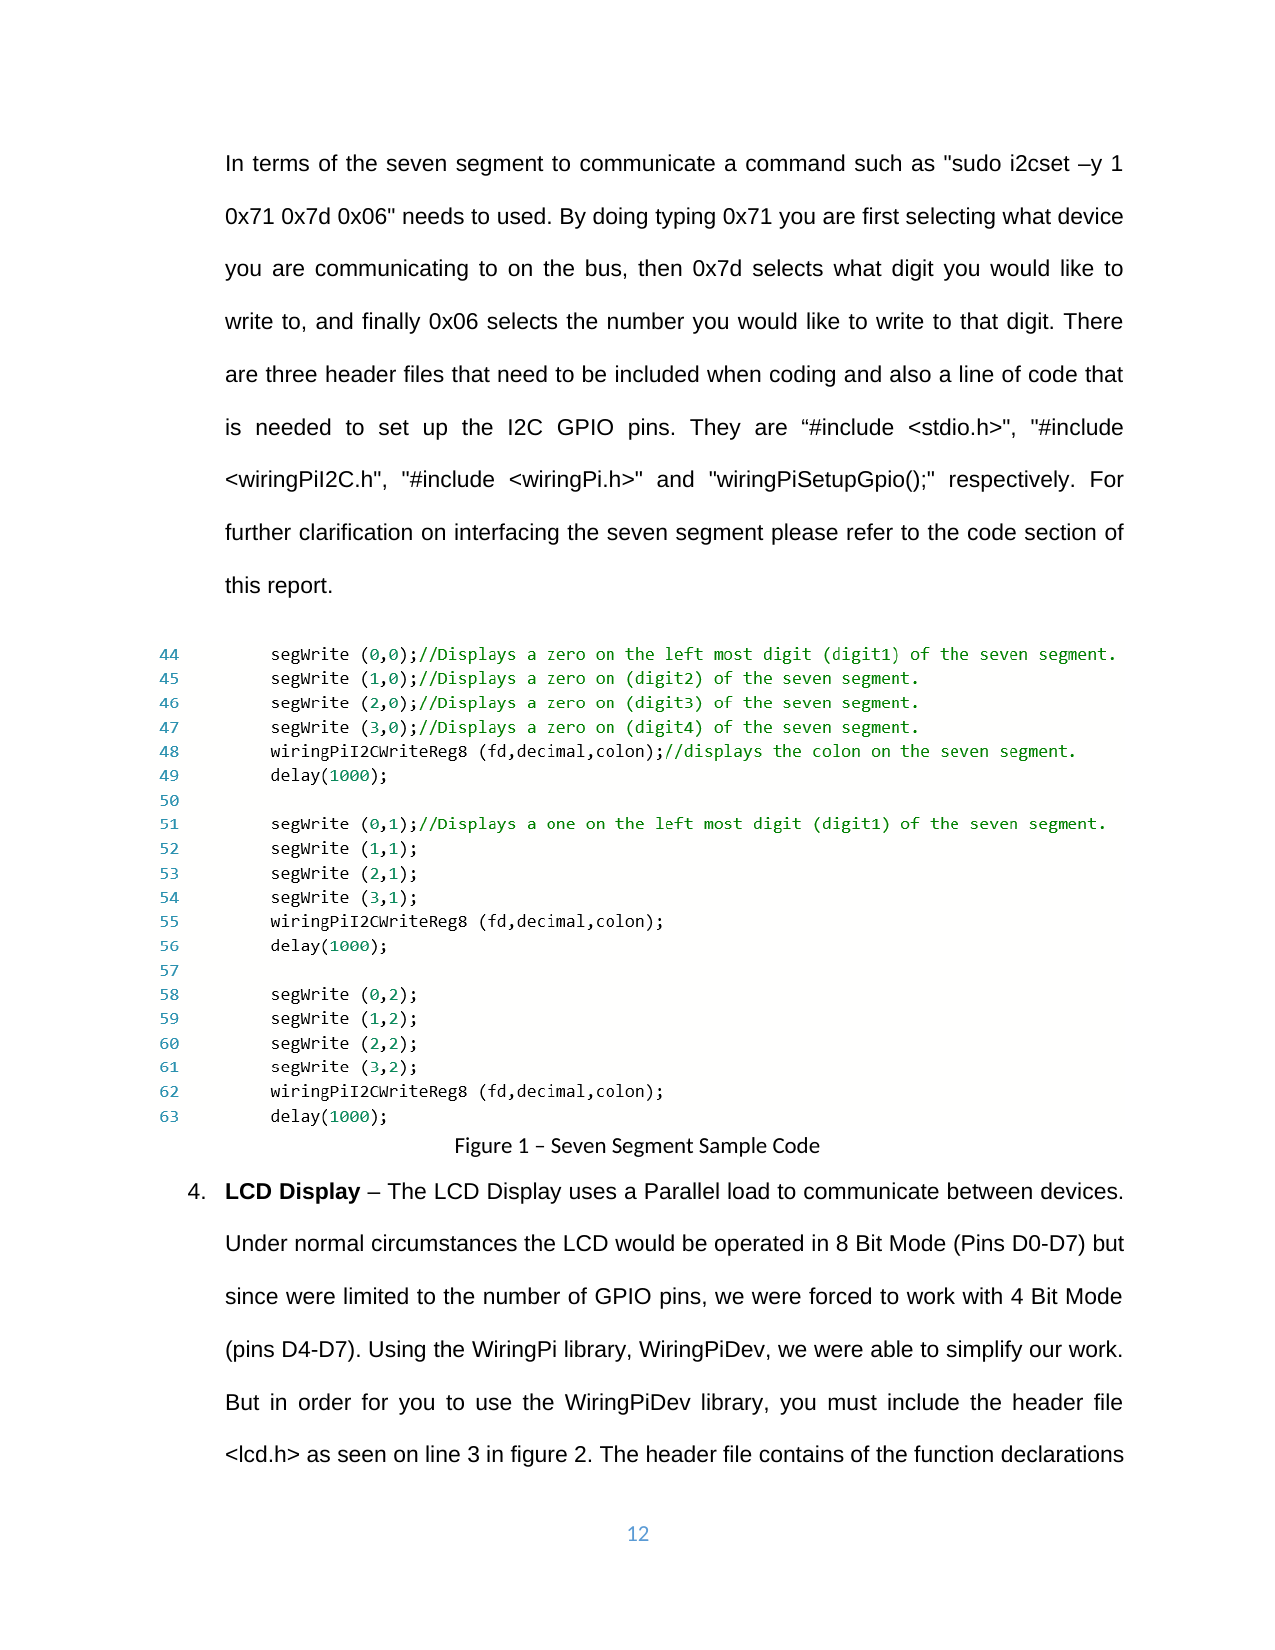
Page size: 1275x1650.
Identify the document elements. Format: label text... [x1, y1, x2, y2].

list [187, 1178, 1125, 1467]
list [187, 150, 1125, 598]
text Figure 1 – Seven Segment Sample Code [150, 1129, 1125, 1159]
picture [150, 641, 1125, 1129]
